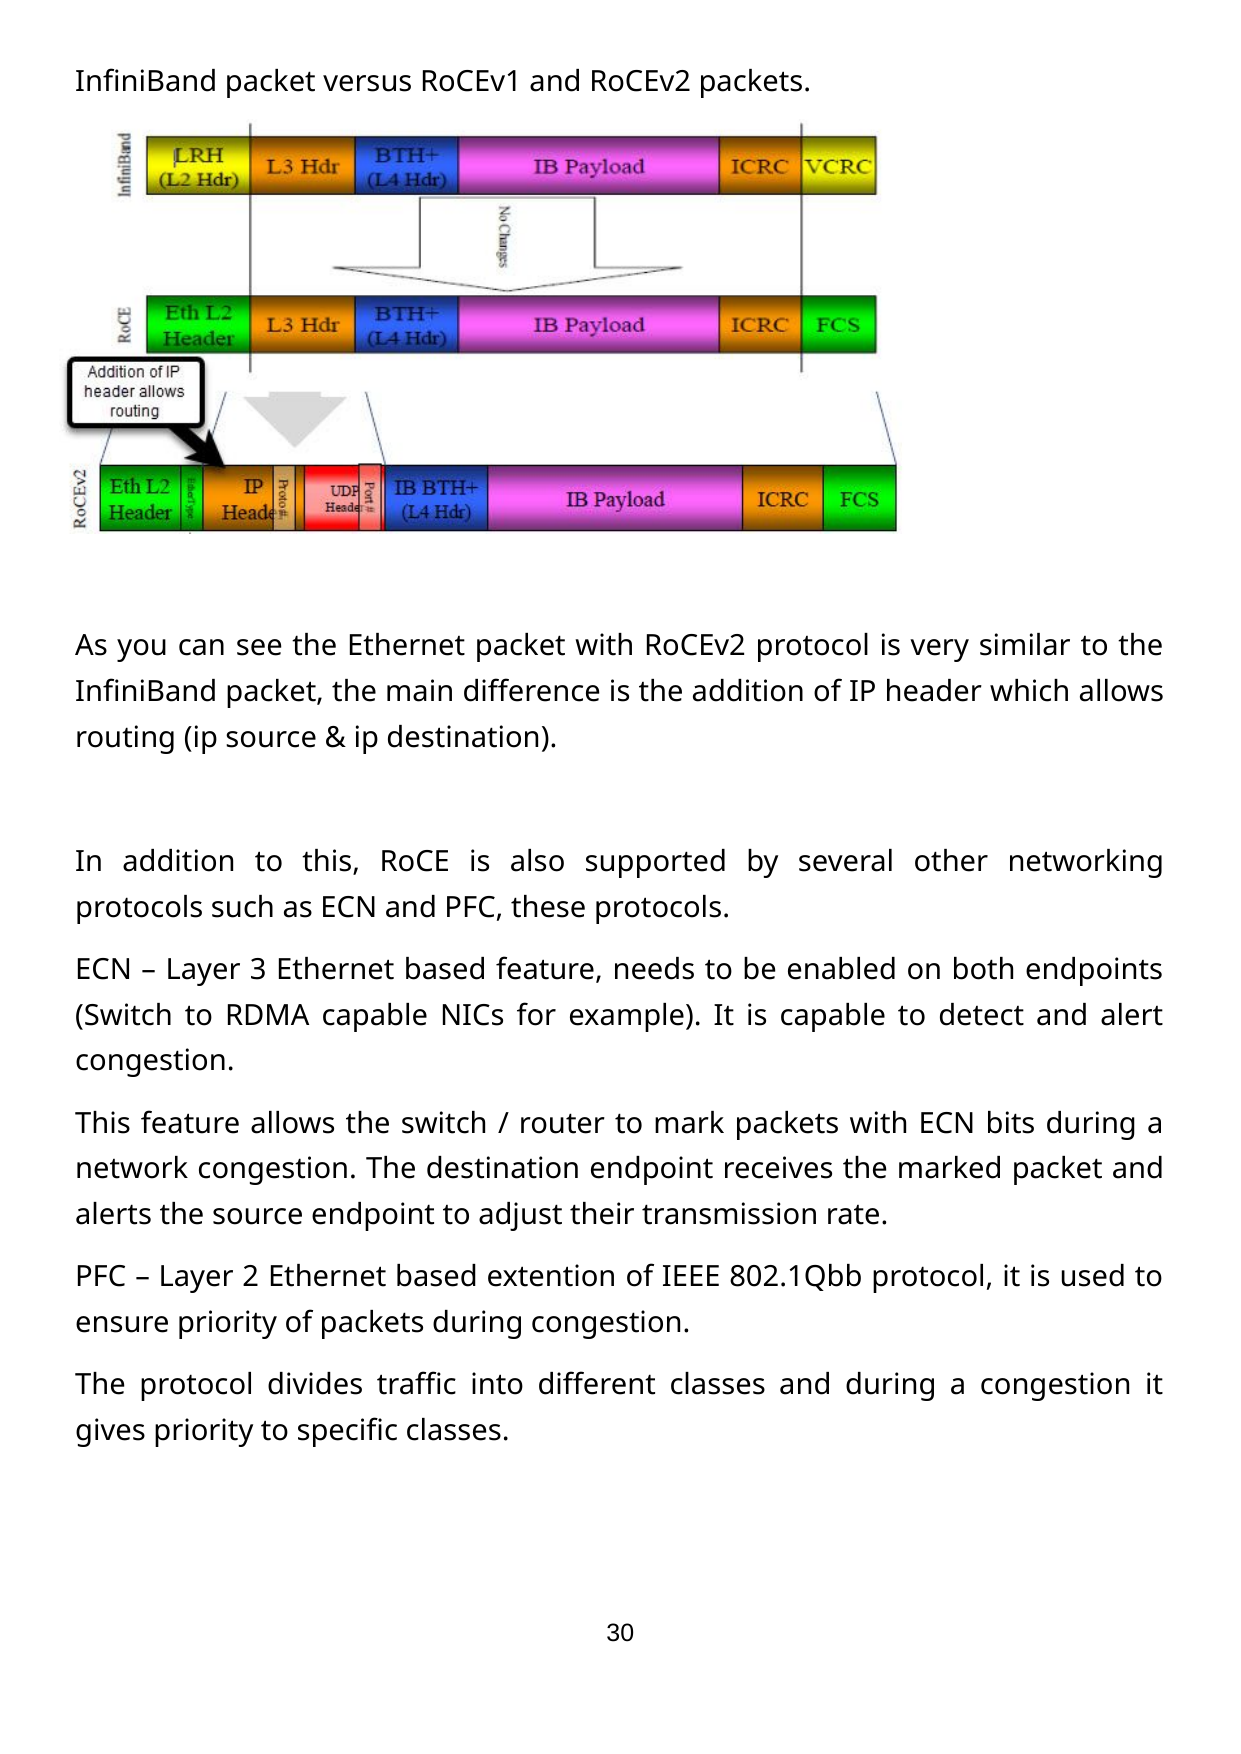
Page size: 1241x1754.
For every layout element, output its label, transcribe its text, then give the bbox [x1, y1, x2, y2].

text InfiniBand packet versus RoCEv1 and RoCEv2 packets. [75, 60, 1165, 100]
text PFC – Layer 2 Ethernet based extention of IEEE 802.1Qbb protocol, it is used to ensure priority of packets during congestion. [75, 1255, 1165, 1341]
text The protocol divides traffic into different classes and during a congestion it gives priority to specific classes. [75, 1363, 1165, 1449]
picture [49, 109, 915, 534]
text ECN – Layer 3 Ethernet based feature, needs to be enabled on both endpoints (Switch to RDMA capable NICs for example). It is capable to detect and alert congestion. [75, 948, 1165, 1079]
text This feature allows the switch / router to mark packets with ECN bits during a network congestion. The destination endpoint receives the marked packet and alerts the source endpoint to adjust their transmission rate. [75, 1102, 1165, 1233]
text As you can see the Ethernet packet with RoCEv2 protocol is very similar to the InfiniBand packet, the main difference is the addition of IP header which allows routing (ip source & ip destination). [75, 624, 1165, 756]
text In addition to this, RoCE is also supported by several other networking protocols such as ECN and PFC, these protocols. [75, 840, 1165, 926]
